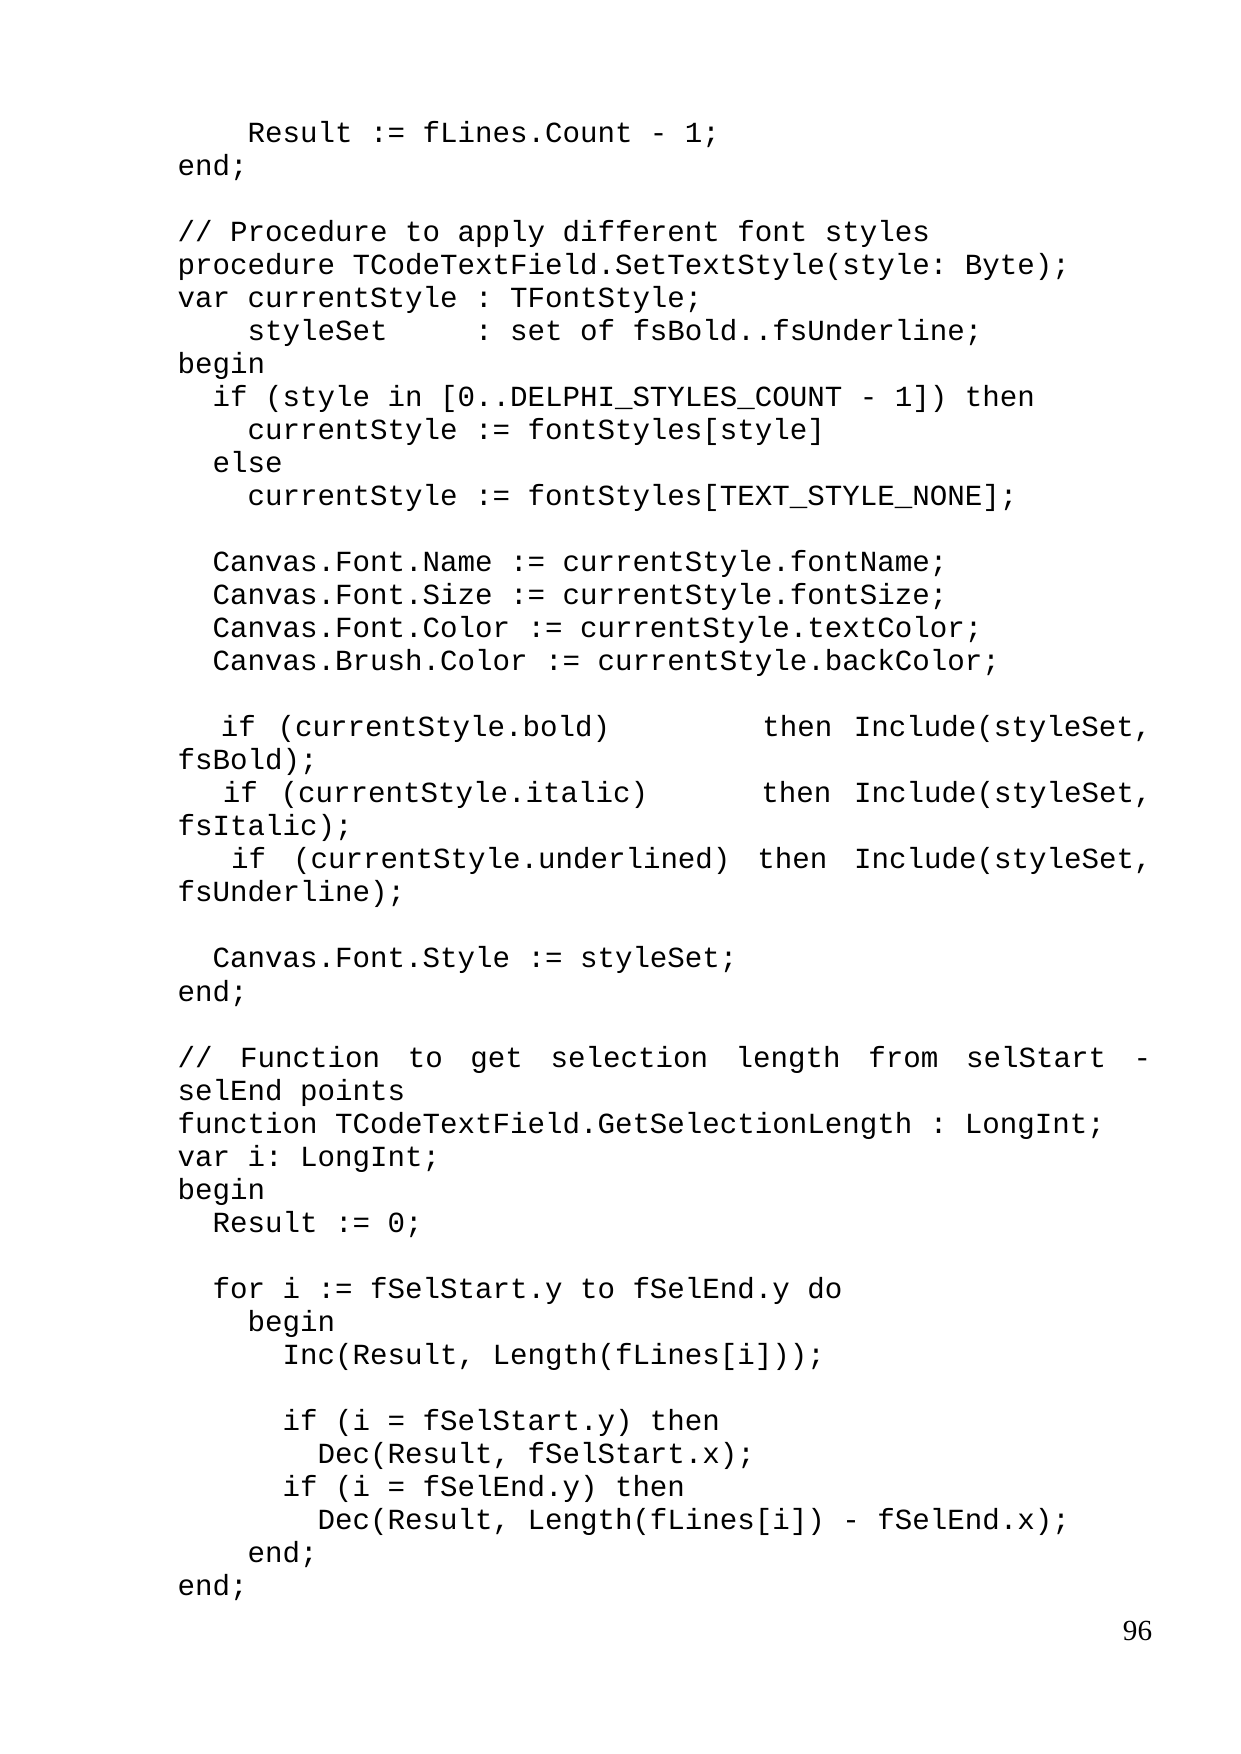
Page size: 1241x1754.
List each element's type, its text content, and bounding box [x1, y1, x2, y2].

text function TCodeTextField.GetSelectionLength : LongInt; [177, 1109, 1152, 1142]
text procedure TCodeTextField.SetTextStyle(style: Byte); [177, 250, 1152, 283]
text Dec(Result, Length(fLines[i]) - fSelEnd.x); [177, 1505, 1152, 1538]
text end; [177, 151, 1152, 184]
text // Function to get selection length from selStart - selEnd points [177, 1043, 1152, 1109]
text Dec(Result, fSelStart.x); [177, 1439, 1152, 1472]
text // Procedure to apply different font styles [177, 217, 1152, 250]
text currentStyle := fontStyles[style] [177, 415, 1152, 448]
text begin [177, 1175, 1152, 1208]
text Canvas.Font.Style := styleSet; [177, 944, 1152, 977]
text Inc(Result, Length(fLines[i])); [177, 1340, 1152, 1373]
text end; [177, 1538, 1152, 1571]
text Result := fLines.Count - 1; [177, 118, 1152, 151]
text end; [177, 977, 1152, 1010]
text if (currentStyle.underlined) then Include(styleSet, fsUnderline); [177, 844, 1152, 911]
text Canvas.Font.Size := currentStyle.fontSize; [177, 580, 1152, 613]
text if (currentStyle.bold) then Include(styleSet, fsBold); [177, 712, 1152, 778]
text styleSet : set of fsBold..fsUnderline; [177, 316, 1152, 349]
text Canvas.Font.Color := currentStyle.textColor; [177, 613, 1152, 646]
text var i: LongInt; [177, 1142, 1152, 1175]
text var currentStyle : TFontStyle; [177, 283, 1152, 316]
text else [177, 448, 1152, 481]
text if (i = fSelStart.y) then [177, 1406, 1152, 1439]
text if (style in [0..DELPHI_STYLES_COUNT - 1]) then [177, 382, 1152, 415]
text Canvas.Font.Name := currentStyle.fontName; [177, 547, 1152, 580]
text for i := fSelStart.y to fSelEnd.y do [177, 1274, 1152, 1307]
text currentStyle := fontStyles[TEXT_STYLE_NONE]; [177, 481, 1152, 514]
text if (currentStyle.italic) then Include(styleSet, fsItalic); [177, 778, 1152, 844]
text begin [177, 349, 1152, 382]
text Canvas.Brush.Color := currentStyle.backColor; [177, 646, 1152, 679]
text Result := 0; [177, 1208, 1152, 1241]
text begin [177, 1307, 1152, 1340]
text end; [177, 1571, 1152, 1604]
text if (i = fSelEnd.y) then [177, 1472, 1152, 1505]
